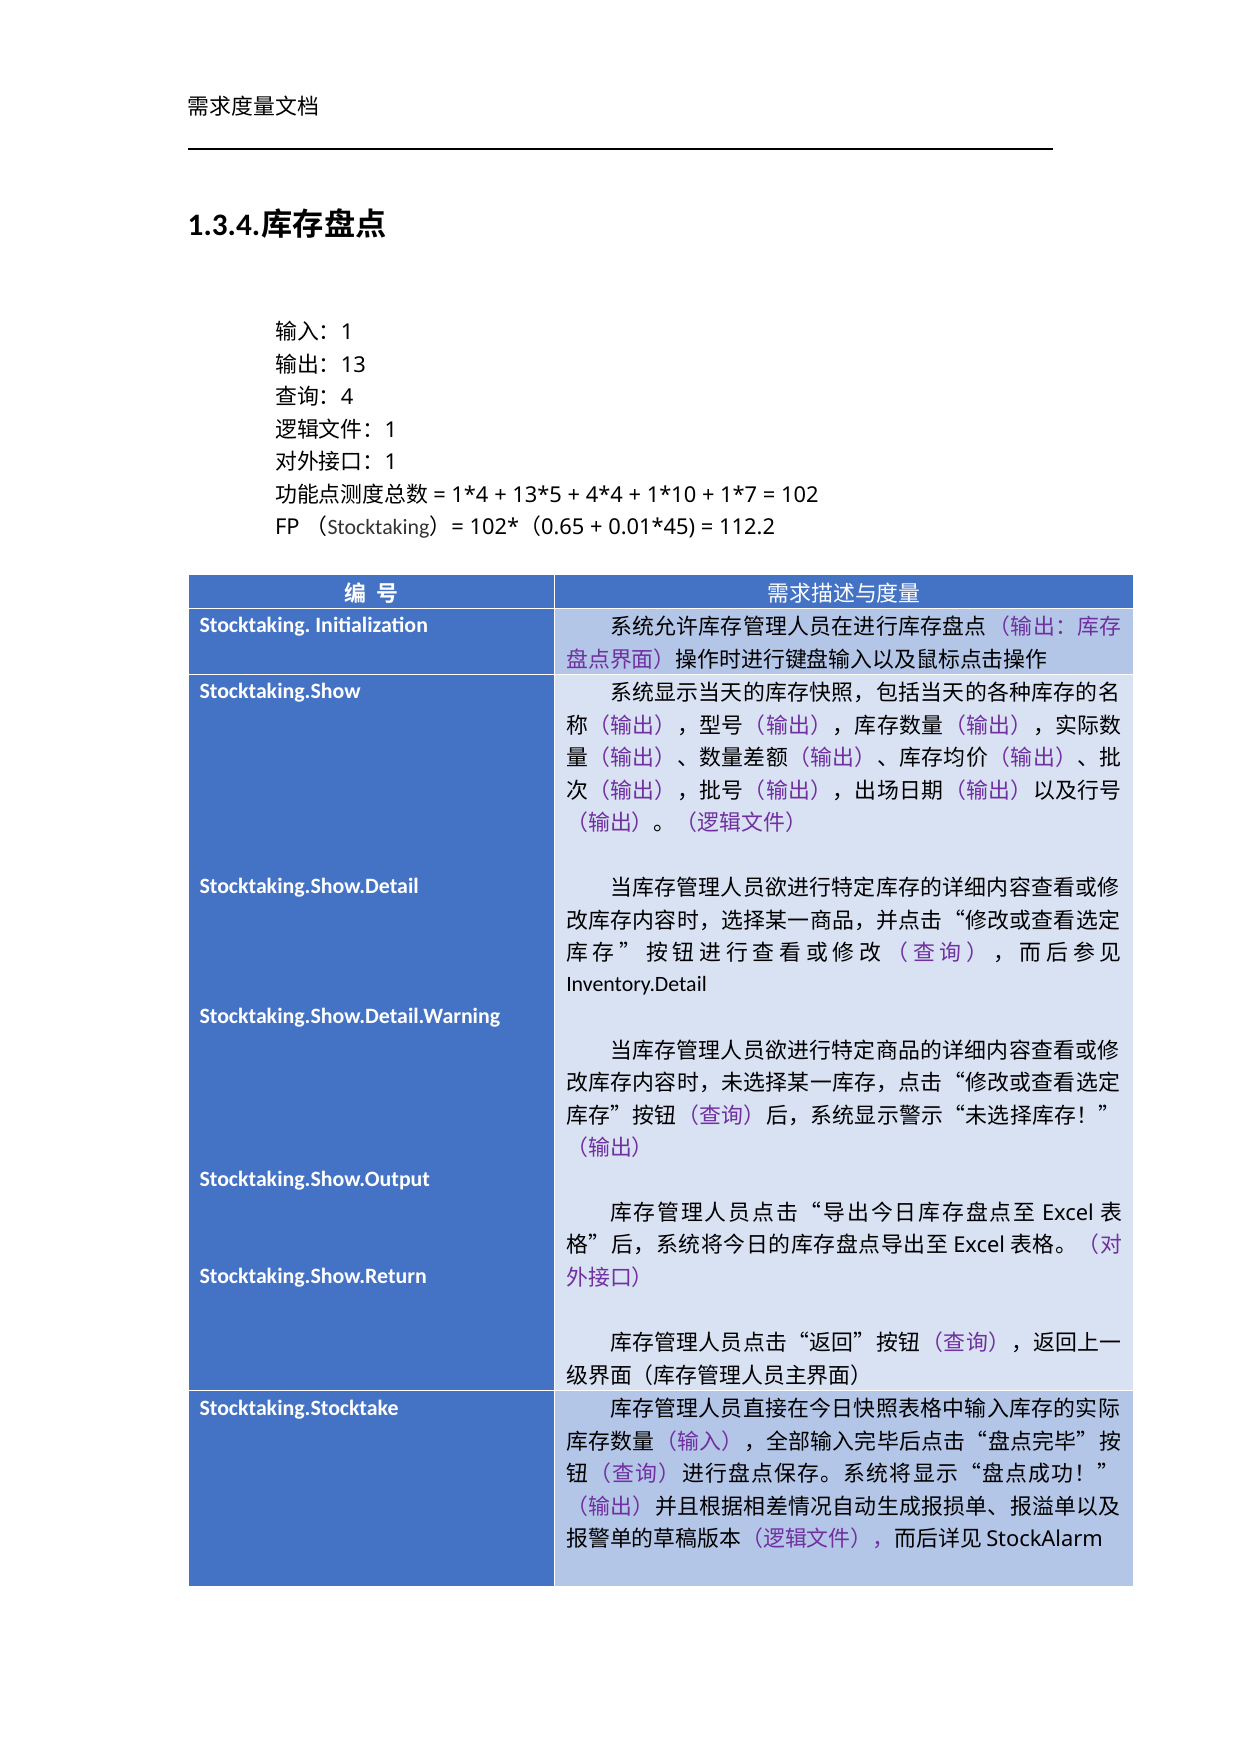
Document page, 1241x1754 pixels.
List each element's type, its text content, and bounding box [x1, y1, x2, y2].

text 输出：13 [187, 347, 1053, 379]
text 输入：1 [187, 314, 1053, 347]
table_header 编 号 [189, 575, 554, 608]
subtitle 库存盘点 [187, 189, 1053, 254]
table_cell Stocktaking.Show Stocktaking.Show.Detail Stocktaking.Show.Detail.Warning Stocktaking.Show.Output Stocktaking.Show.Return [189, 675, 554, 1390]
table_cell 系统允许库存管理人员在进行库存盘点（输出：库存盘点界面）操作时进行键盘输入以及鼠标点击操作 [555, 609, 1133, 674]
table_header 需求描述与度量 [555, 575, 1133, 608]
text 逻辑文件：1 [187, 412, 1053, 444]
table_cell Stocktaking. Initialization [189, 609, 554, 674]
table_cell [189, 1391, 554, 1586]
table_cell 系统显示当天的库存快照，包括当天的各种库存的名称（输出），型号（输出），库存数量（输出），实际数量（输出）、数量差额（输出）、库存均价（输出）、批次（输出），批号（输出），出场日期（输出）以及行号（输出）。（逻辑文件） 当库存管理人员欲进行特定库存的详细内容查看或修改库存内容时，选择某一商品，并点击“修改或查看选定库存”按钮进行查看或修改（查询），而后参见Inventory.Detail 当库存管理人员欲进行特定商品的详细内容查看或修改库存内容时，未选择某一库存，点击“修改或查看选定库存”按钮（查询）后，系统显示警示“未选择库存！” （输出） 库存管理人员点击“导出今日库存盘点至Excel表格”后，系统将今日的库存盘点导出至Excel表格。（对外接口） 库存管理人员点击“返回”按钮（查询），返回上一级界面（库存管理人员主界面） [555, 675, 1133, 1390]
text FP （Stocktaking）= 102*（0.65 + 0.01*45) = 112.2 [187, 509, 1053, 542]
text 对外接口：1 [187, 444, 1053, 477]
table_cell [555, 1391, 1133, 1586]
text 查询：4 [187, 379, 1053, 412]
text 功能点测度总数 = 1*4 + 13*5 + 4*4 + 1*10 + 1*7 = 102 [187, 477, 1053, 509]
